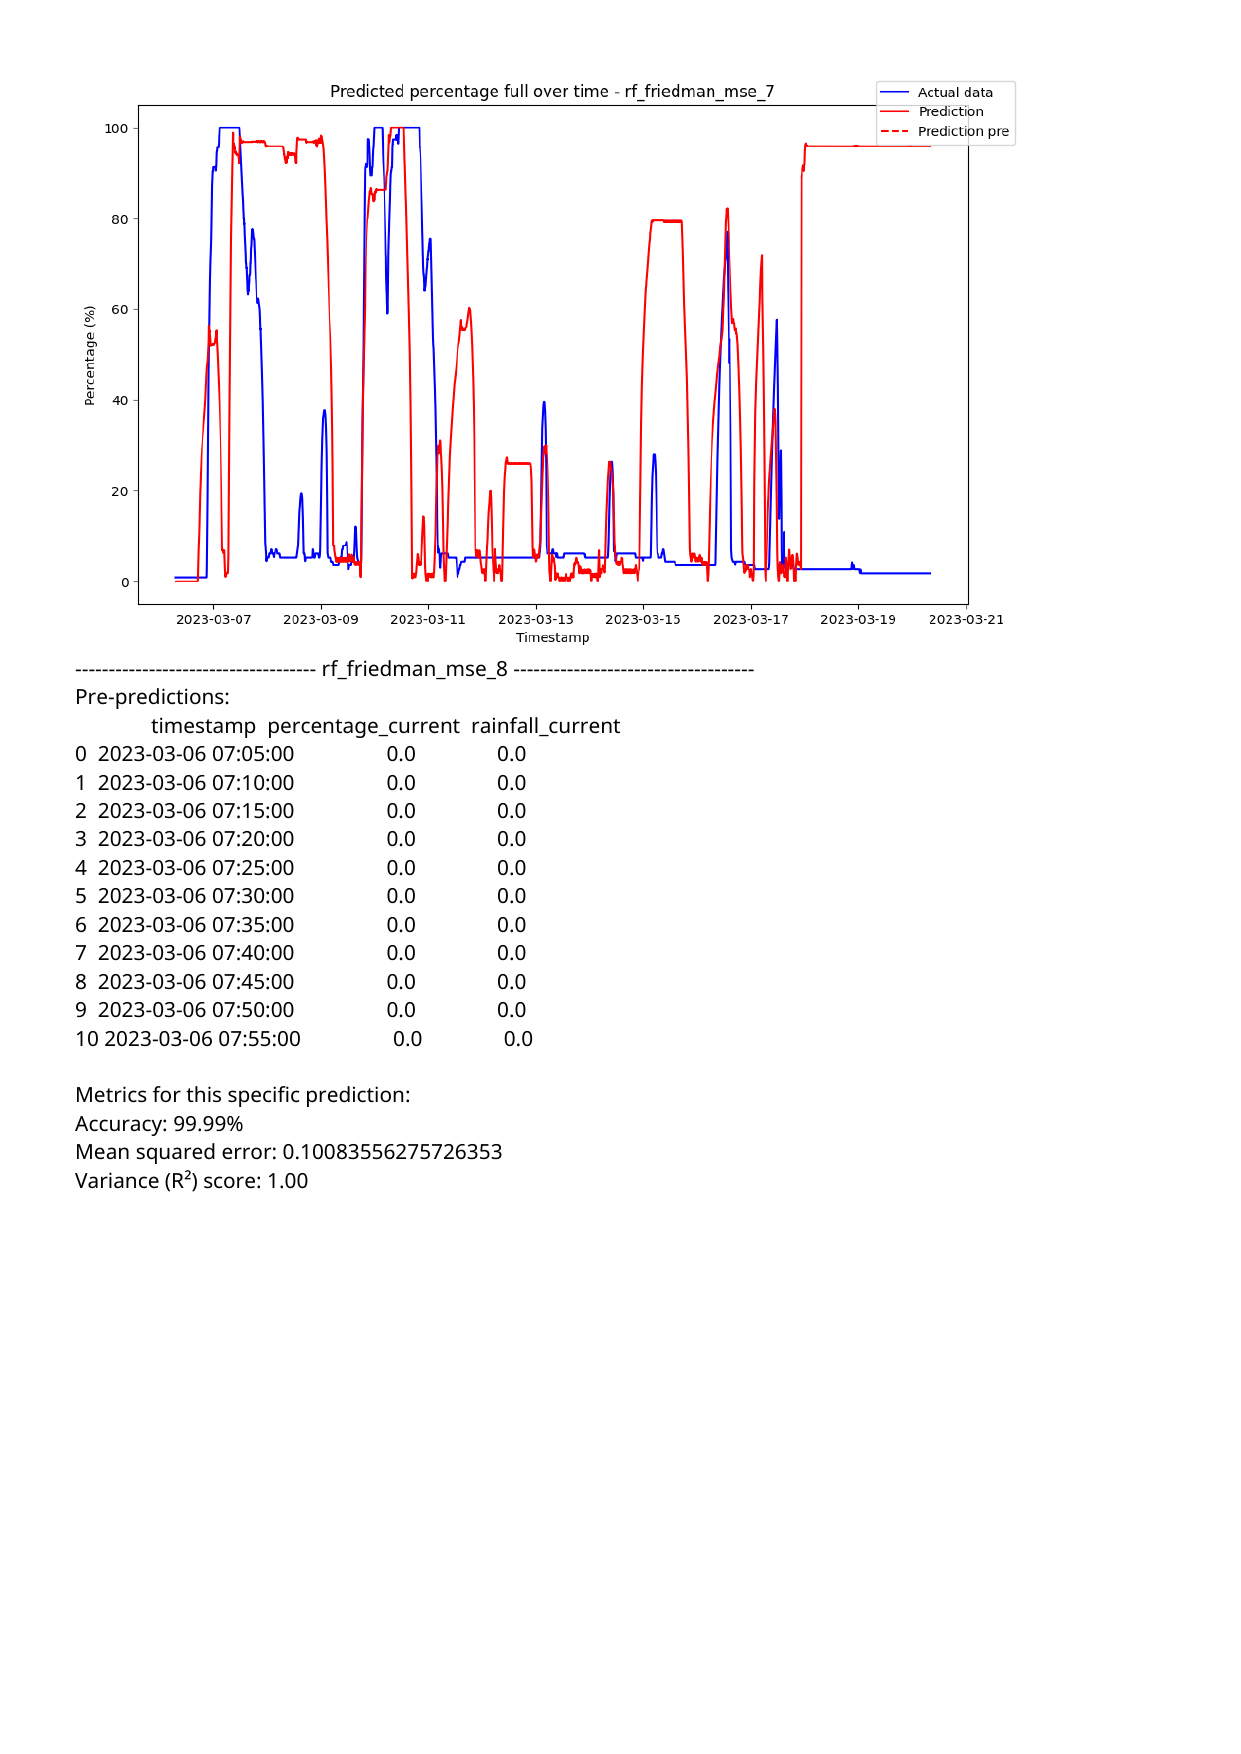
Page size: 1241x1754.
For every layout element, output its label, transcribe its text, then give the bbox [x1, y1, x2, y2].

text Mean squared error: 0.10083556275726353 [75, 1137, 1165, 1166]
text 9 2023-03-06 07:50:00 0.0 0.0 [75, 995, 1165, 1024]
text 8 2023-03-06 07:45:00 0.0 0.0 [75, 967, 1165, 995]
text Accuracy: 99.99% [75, 1109, 1165, 1137]
text 5 2023-03-06 07:30:00 0.0 0.0 [75, 881, 1165, 910]
text Pre-predictions: [75, 682, 1165, 711]
text 2 2023-03-06 07:15:00 0.0 0.0 [75, 796, 1165, 824]
picture [75, 75, 1021, 654]
text 7 2023-03-06 07:40:00 0.0 0.0 [75, 938, 1165, 967]
text 4 2023-03-06 07:25:00 0.0 0.0 [75, 853, 1165, 881]
text timestamp percentage_current rainfall_current [75, 711, 1165, 739]
text ------------------------------------ rf_friedman_mse_8 ------------------------------------ [75, 654, 1165, 682]
text Metrics for this specific prediction: [75, 1081, 1165, 1109]
text 3 2023-03-06 07:20:00 0.0 0.0 [75, 824, 1165, 853]
text Variance (R²) score: 1.00 [75, 1166, 1165, 1194]
text 0 2023-03-06 07:05:00 0.0 0.0 [75, 739, 1165, 768]
text 10 2023-03-06 07:55:00 0.0 0.0 [75, 1024, 1165, 1052]
text 6 2023-03-06 07:35:00 0.0 0.0 [75, 910, 1165, 938]
text 1 2023-03-06 07:10:00 0.0 0.0 [75, 768, 1165, 796]
